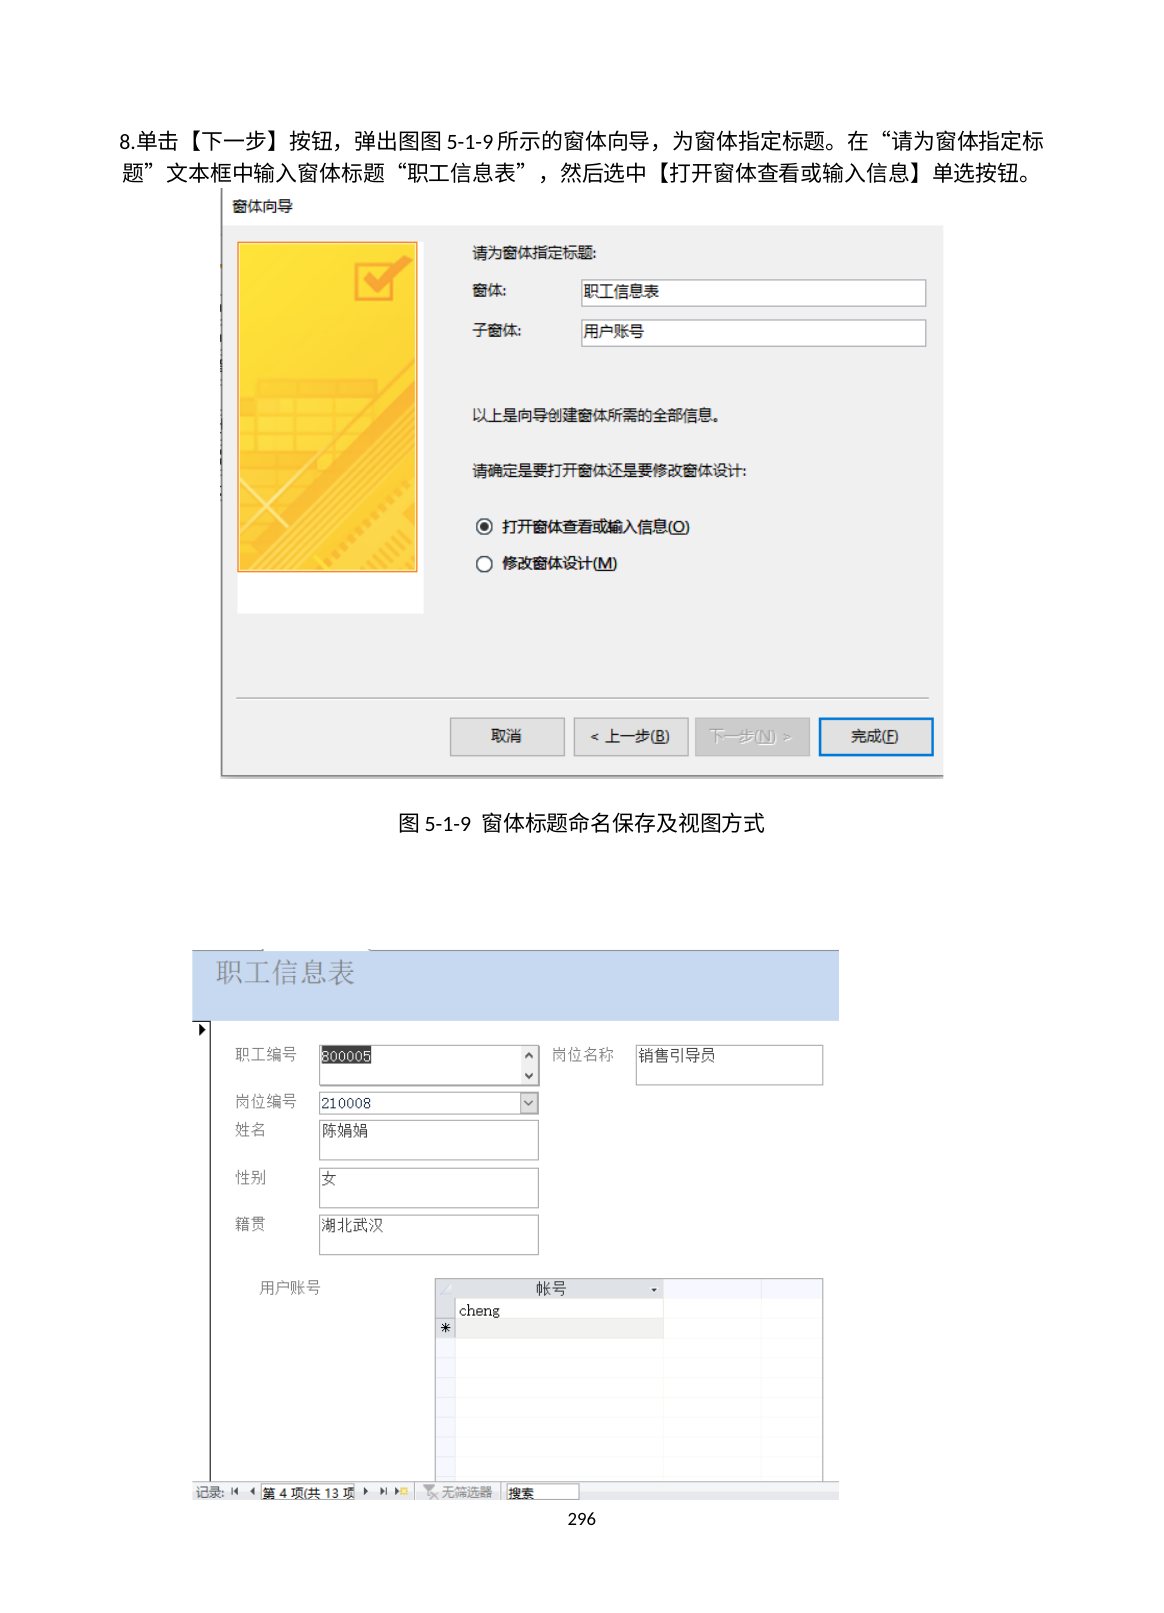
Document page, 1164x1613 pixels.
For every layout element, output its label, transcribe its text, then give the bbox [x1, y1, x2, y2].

text 8.单击【下一步】按钮，弹出图图5-1-9所示的窗体向导，为窗体指定标题。在“请为窗体指定标题”文本框中输入窗体标题“职工信息表”，然后选中【打开窗体查看或输入信息】单选按钮。 [118, 123, 1045, 188]
picture [220, 188, 944, 779]
text 图5-1-9 窗体标题命名保存及视图方式 [118, 806, 1045, 838]
picture [192, 949, 839, 1500]
